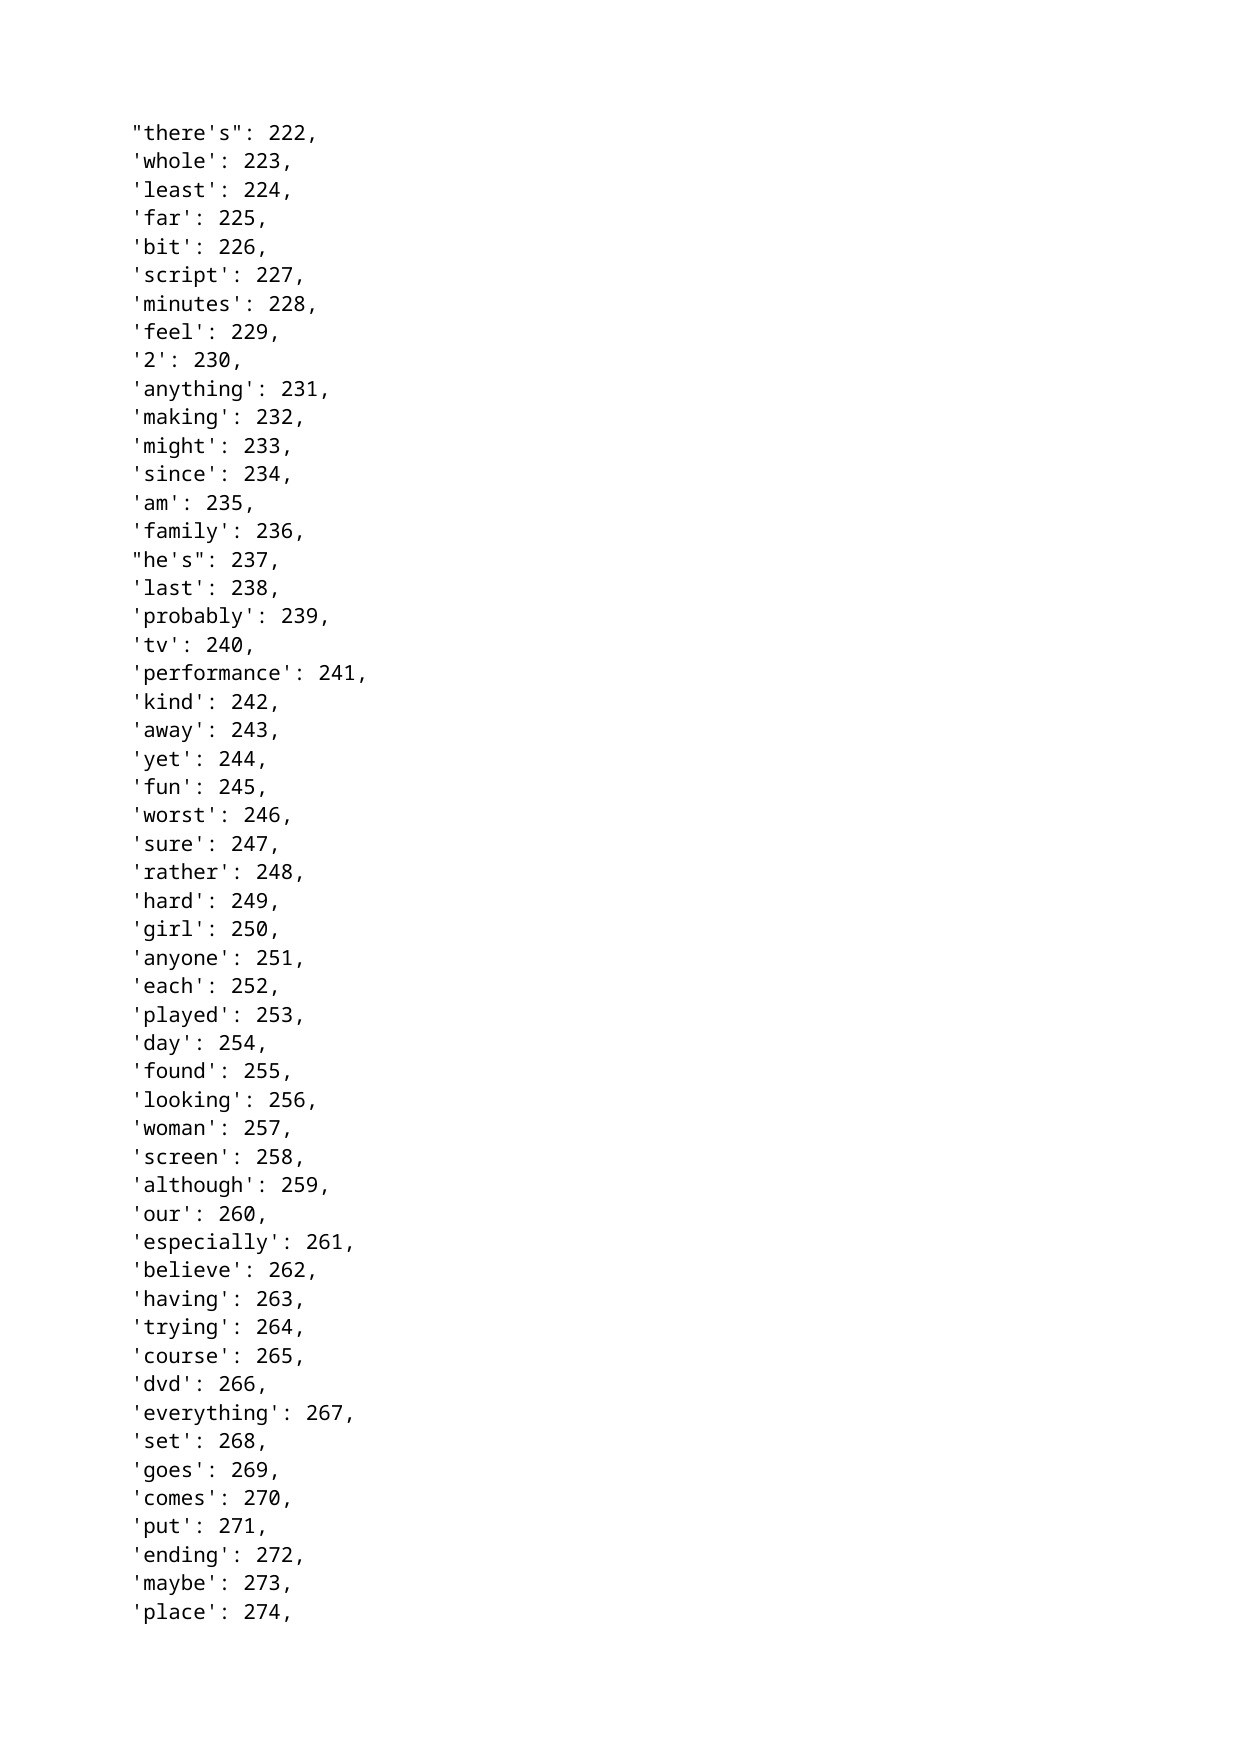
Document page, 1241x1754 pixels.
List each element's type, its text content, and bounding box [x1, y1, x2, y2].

text 'family': 236, [118, 516, 1122, 545]
text 'making': 232, [118, 402, 1122, 431]
text 'script': 227, [118, 260, 1122, 289]
text 'ending': 272, [118, 1540, 1122, 1568]
text 'girl': 250, [118, 914, 1122, 943]
text 'last': 238, [118, 573, 1122, 602]
text 'day': 254, [118, 1028, 1122, 1057]
text 'each': 252, [118, 971, 1122, 1000]
text 'worst': 246, [118, 801, 1122, 829]
text 'least': 224, [118, 175, 1122, 203]
text 'probably': 239, [118, 602, 1122, 630]
text 'found': 255, [118, 1057, 1122, 1085]
text 'trying': 264, [118, 1312, 1122, 1341]
text 'whole': 223, [118, 147, 1122, 175]
text 'woman': 257, [118, 1113, 1122, 1142]
text 'rather': 248, [118, 857, 1122, 886]
text 'anything': 231, [118, 374, 1122, 402]
text 'hard': 249, [118, 886, 1122, 914]
text 'played': 253, [118, 1000, 1122, 1028]
text 'everything': 267, [118, 1398, 1122, 1426]
text 'set': 268, [118, 1426, 1122, 1455]
text 'place': 274, [118, 1597, 1122, 1625]
text "there's": 222, [118, 118, 1122, 147]
text 'course': 265, [118, 1341, 1122, 1369]
text 'comes': 270, [118, 1483, 1122, 1512]
text 'our': 260, [118, 1199, 1122, 1227]
text 'am': 235, [118, 488, 1122, 516]
text 'tv': 240, [118, 630, 1122, 658]
text 'fun': 245, [118, 772, 1122, 801]
text 'yet': 244, [118, 744, 1122, 772]
text 'looking': 256, [118, 1085, 1122, 1113]
text 'especially': 261, [118, 1227, 1122, 1256]
text 'minutes': 228, [118, 289, 1122, 317]
text "he's": 237, [118, 545, 1122, 573]
text '2': 230, [118, 346, 1122, 374]
text 'might': 233, [118, 431, 1122, 459]
text 'feel': 229, [118, 317, 1122, 346]
text 'believe': 262, [118, 1256, 1122, 1284]
text 'having': 263, [118, 1284, 1122, 1312]
text 'maybe': 273, [118, 1568, 1122, 1597]
text 'sure': 247, [118, 829, 1122, 857]
text 'although': 259, [118, 1170, 1122, 1199]
text 'screen': 258, [118, 1142, 1122, 1170]
text 'since': 234, [118, 459, 1122, 488]
text 'bit': 226, [118, 232, 1122, 260]
text 'far': 225, [118, 203, 1122, 232]
text 'performance': 241, [118, 658, 1122, 687]
text 'away': 243, [118, 715, 1122, 744]
text 'goes': 269, [118, 1455, 1122, 1483]
text 'kind': 242, [118, 687, 1122, 715]
text 'anyone': 251, [118, 943, 1122, 971]
text 'dvd': 266, [118, 1369, 1122, 1398]
text 'put': 271, [118, 1512, 1122, 1540]
